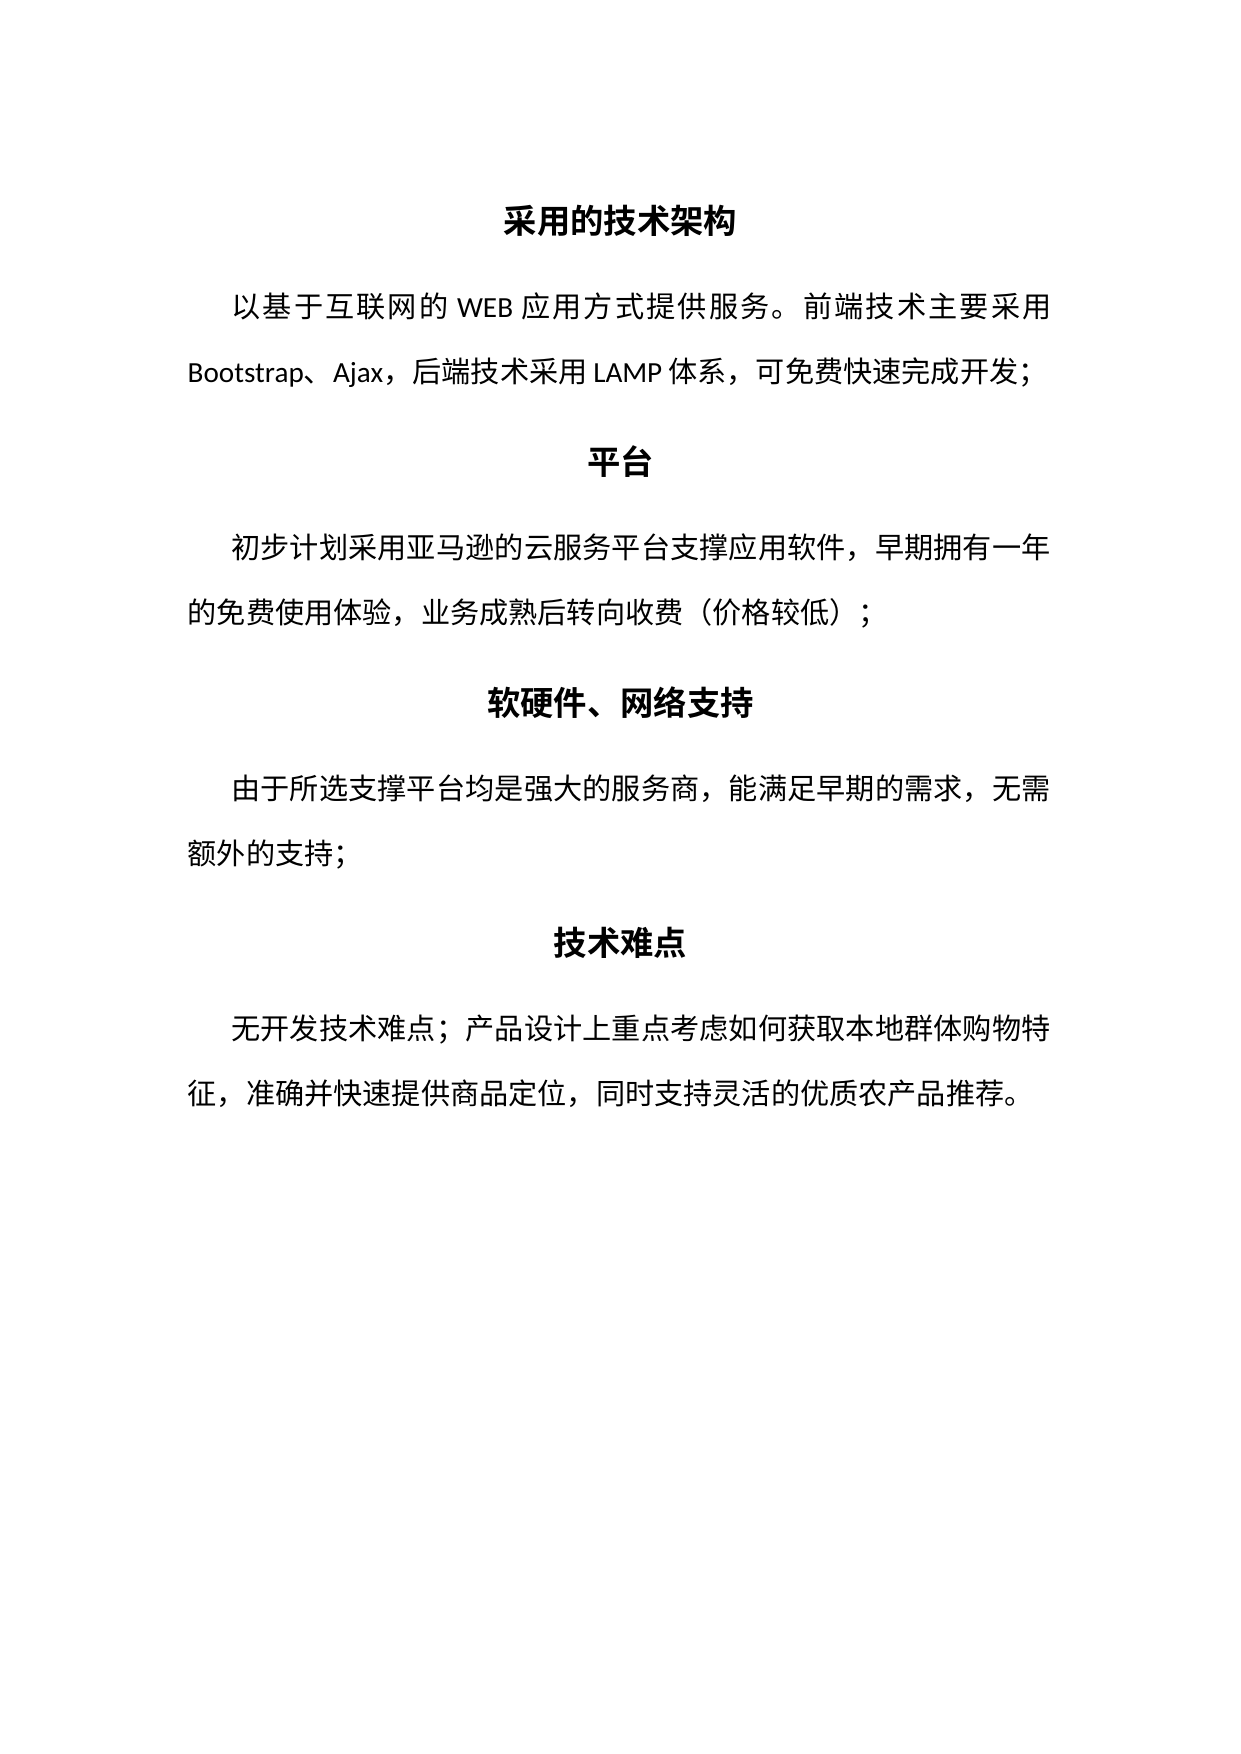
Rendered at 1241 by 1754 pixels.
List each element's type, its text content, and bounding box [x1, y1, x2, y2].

text 初步计划采用亚马逊的云服务平台支撑应用软件，早期拥有一年的免费使用体验，业务成熟后转向收费（价格较低）； [187, 513, 1053, 643]
subtitle 采用的技术架构 [187, 187, 1053, 252]
subtitle 平台 [187, 428, 1053, 493]
text 以基于互联网的WEB应用方式提供服务。前端技术主要采用Bootstrap、Ajax，后端技术采用LAMP体系，可免费快速完成开发； [187, 273, 1053, 403]
text 由于所选支撑平台均是强大的服务商，能满足早期的需求，无需额外的支持； [187, 754, 1053, 884]
text 无开发技术难点；产品设计上重点考虑如何获取本地群体购物特征，准确并快速提供商品定位，同时支持灵活的优质农产品推荐。 [187, 994, 1053, 1124]
subtitle 软硬件、网络支持 [187, 668, 1053, 733]
subtitle 技术难点 [187, 909, 1053, 974]
